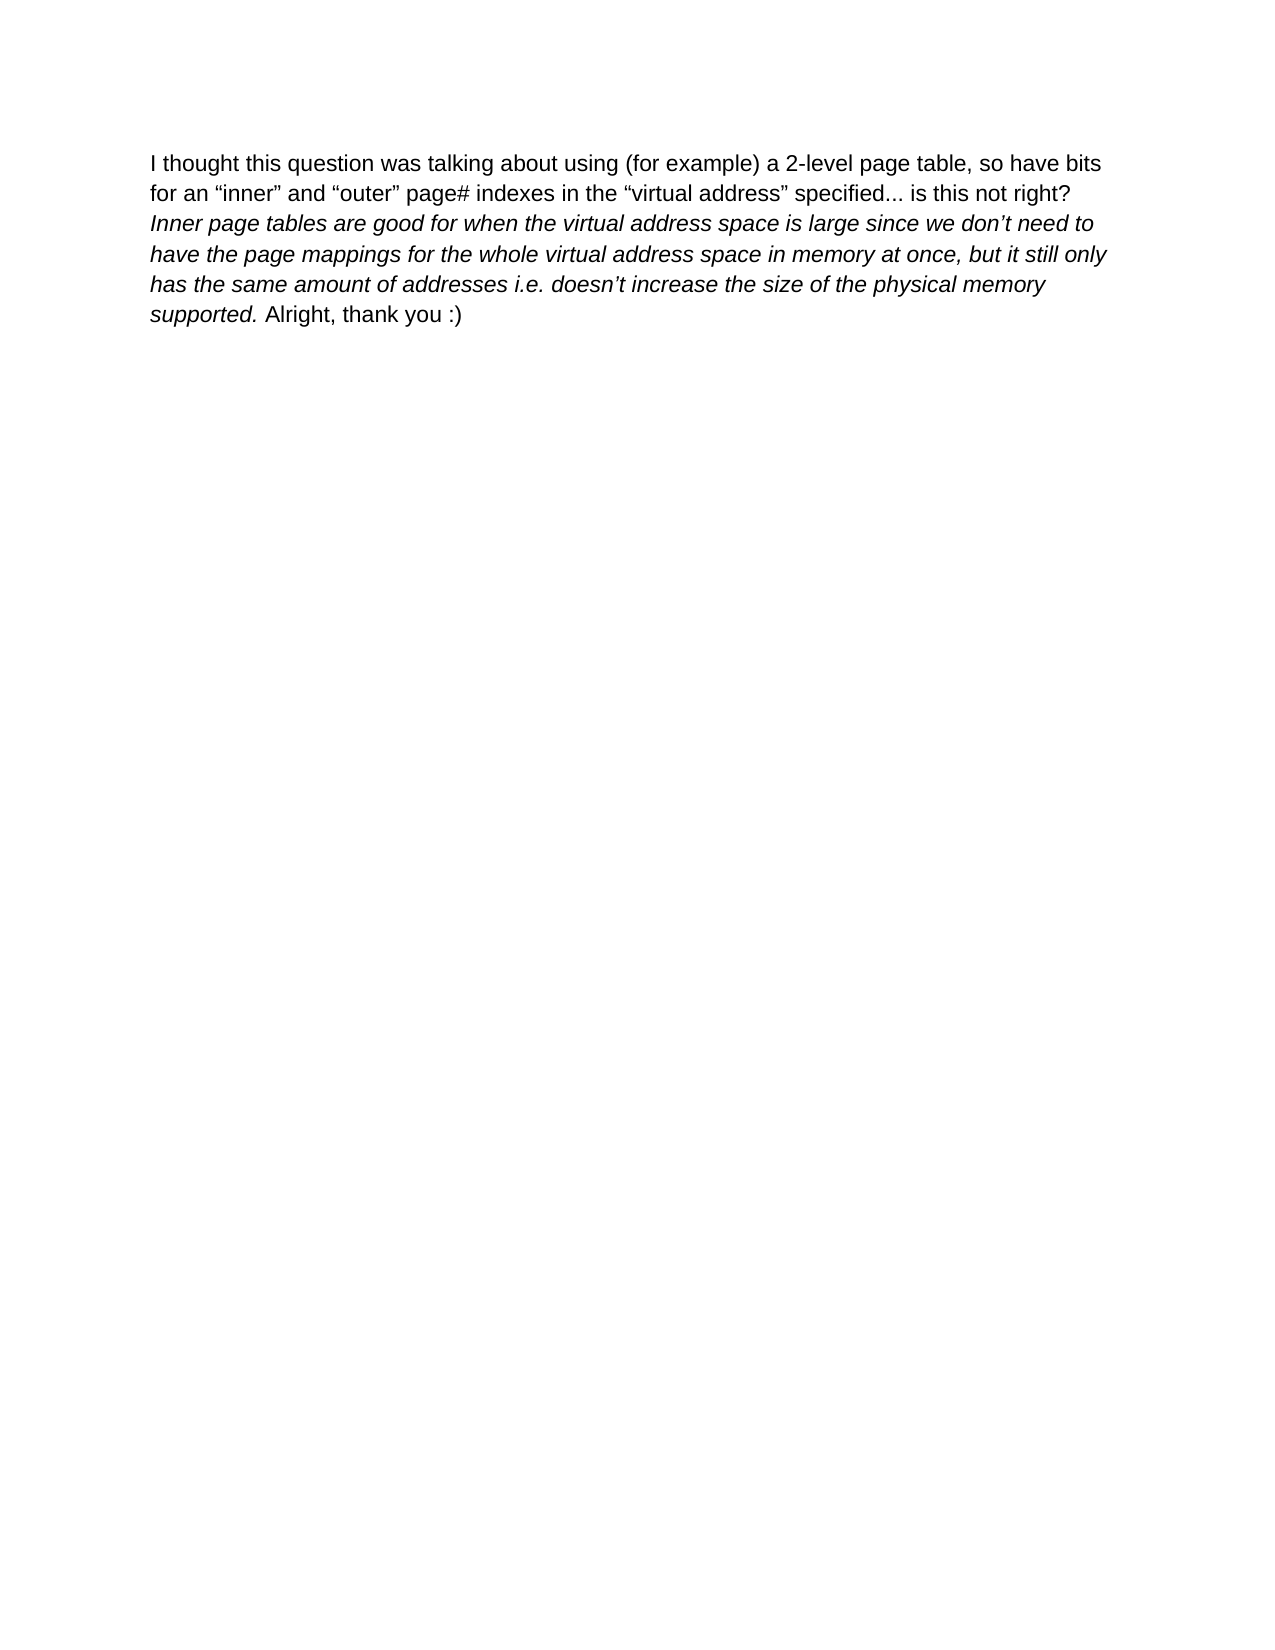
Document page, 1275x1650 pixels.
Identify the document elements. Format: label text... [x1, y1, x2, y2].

text I thought this question was talking about using (for example) a 2-level page table, so have bits for an “inner” and “outer” page# indexes in the “virtual address” specified... is this not right? Inner page tables are good for when the virtual address space is large since we don’t need to have the page mappings for the whole virtual address space in memory at once, but it still only has the same amount of addresses i.e. doesn’t increase the size of the physical memory supported. Alright, thank you :) [150, 150, 1125, 327]
